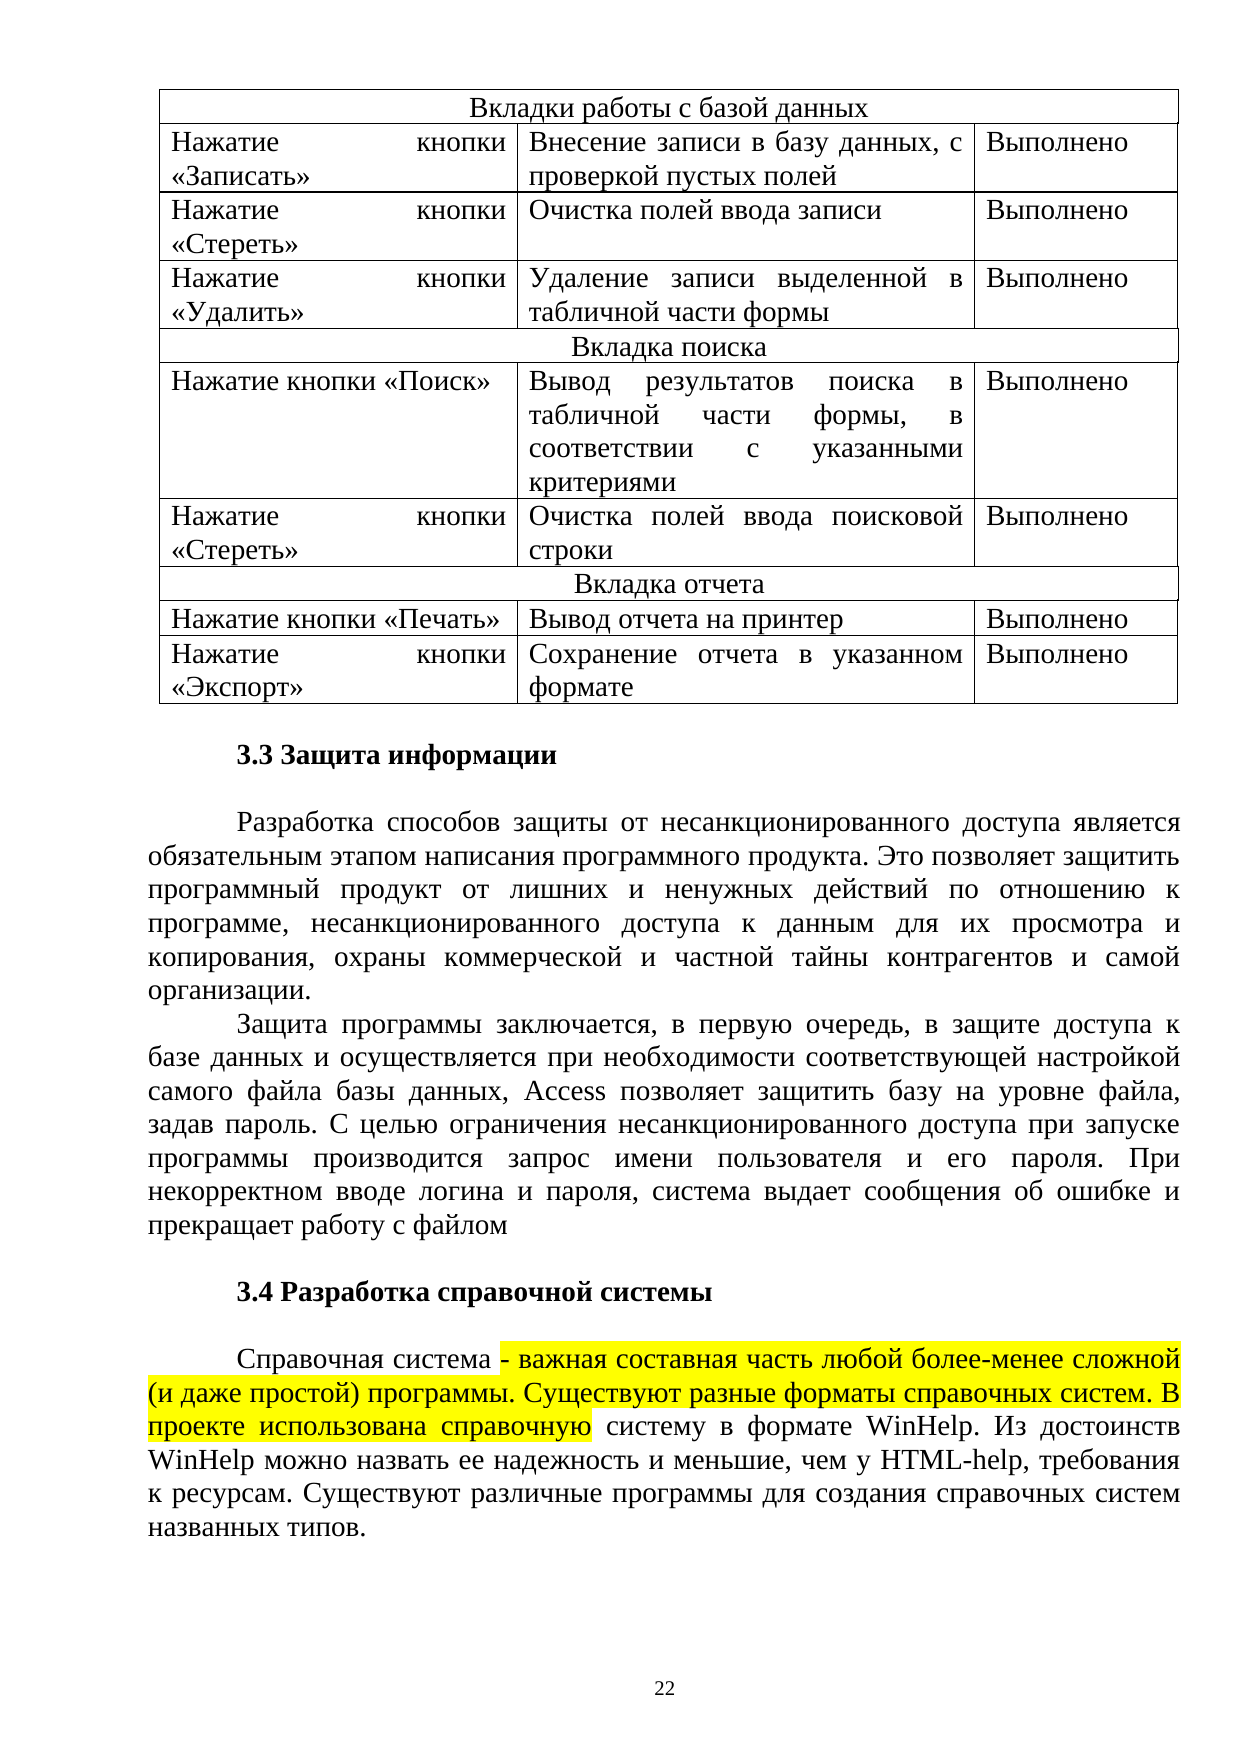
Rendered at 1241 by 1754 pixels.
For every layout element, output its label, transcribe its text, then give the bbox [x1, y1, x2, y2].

table_cell Нажатие кнопки «Записать» [160, 124, 517, 191]
table_cell Вкладки работы с базой данных [160, 90, 1178, 123]
table_cell Удаление записи выделенной в табличной части формы [518, 261, 974, 328]
table_cell Нажатие кнопки «Печать» [160, 601, 517, 635]
subtitle 3.4 Разработка справочной системы [148, 1274, 1181, 1308]
table_cell Очистка полей ввода записи [518, 193, 974, 259]
table_cell Вывод отчета на принтер [518, 601, 974, 635]
table_cell Сохранение отчета в указанном формате [518, 636, 974, 703]
table_cell Выполнено [975, 193, 1177, 259]
table_cell Выполнено [975, 601, 1177, 635]
table_cell Нажатие кнопки «Стереть» [160, 193, 517, 259]
table_cell Выполнено [975, 124, 1177, 191]
table_cell Выполнено [975, 363, 1177, 497]
table_cell Нажатие кнопки «Удалить» [160, 261, 517, 328]
table_cell Выполнено [975, 261, 1177, 328]
table_cell Вывод результатов поиска в табличной части формы, в соответствии с указанными критериями [518, 363, 974, 497]
table_cell Вкладка поиска [160, 329, 1178, 362]
subtitle 3.3 Защита информации [148, 737, 1181, 771]
text Справочная система - важная составная часть любой более-менее сложной (и даже простой) программы. Существуют разные форматы справочных систем. В проекте использована справочную систему в формате WinHelp. Из достоинств WinHelp можно назвать ее надежность и меньшие, чем у HTML-help, требования к ресурсам. Существуют различные программы для создания справочных систем названных типов. [148, 1408, 1181, 1542]
text Разработка способов защиты от несанкционированного доступа является обязательным этапом написания программного продукта. Это позволяет защитить программный продукт от лишних и ненужных действий по отношению к программе, несанкционированного доступа к данным для их просмотра и копирования, охраны коммерческой и частной тайны контрагентов и самой организации. [148, 804, 1181, 1006]
table_cell Вкладка отчета [160, 567, 1178, 600]
table_cell Очистка полей ввода поисковой строки [518, 499, 974, 566]
table_cell Нажатие кнопки «Поиск» [160, 363, 517, 497]
table_cell Выполнено [975, 636, 1177, 703]
text Защита программы заключается, в первую очередь, в защите доступа к базе данных и осуществляется при необходимости соответствующей настройкой самого файла базы данных, Access позволяет защитить базу на уровне файла, задав пароль. С целью ограничения несанкционированного доступа при запуске программы производится запрос имени пользователя и его пароля. При некорректном вводе логина и пароля, система выдает сообщения об ошибке и прекращает работу с файлом [148, 1006, 1181, 1241]
table_cell Нажатие кнопки «Стереть» [160, 499, 517, 566]
table_cell Внесение записи в базу данных, с проверкой пустых полей [518, 124, 974, 191]
table_cell Нажатие кнопки «Экспорт» [160, 636, 517, 703]
table_cell Выполнено [975, 499, 1177, 566]
